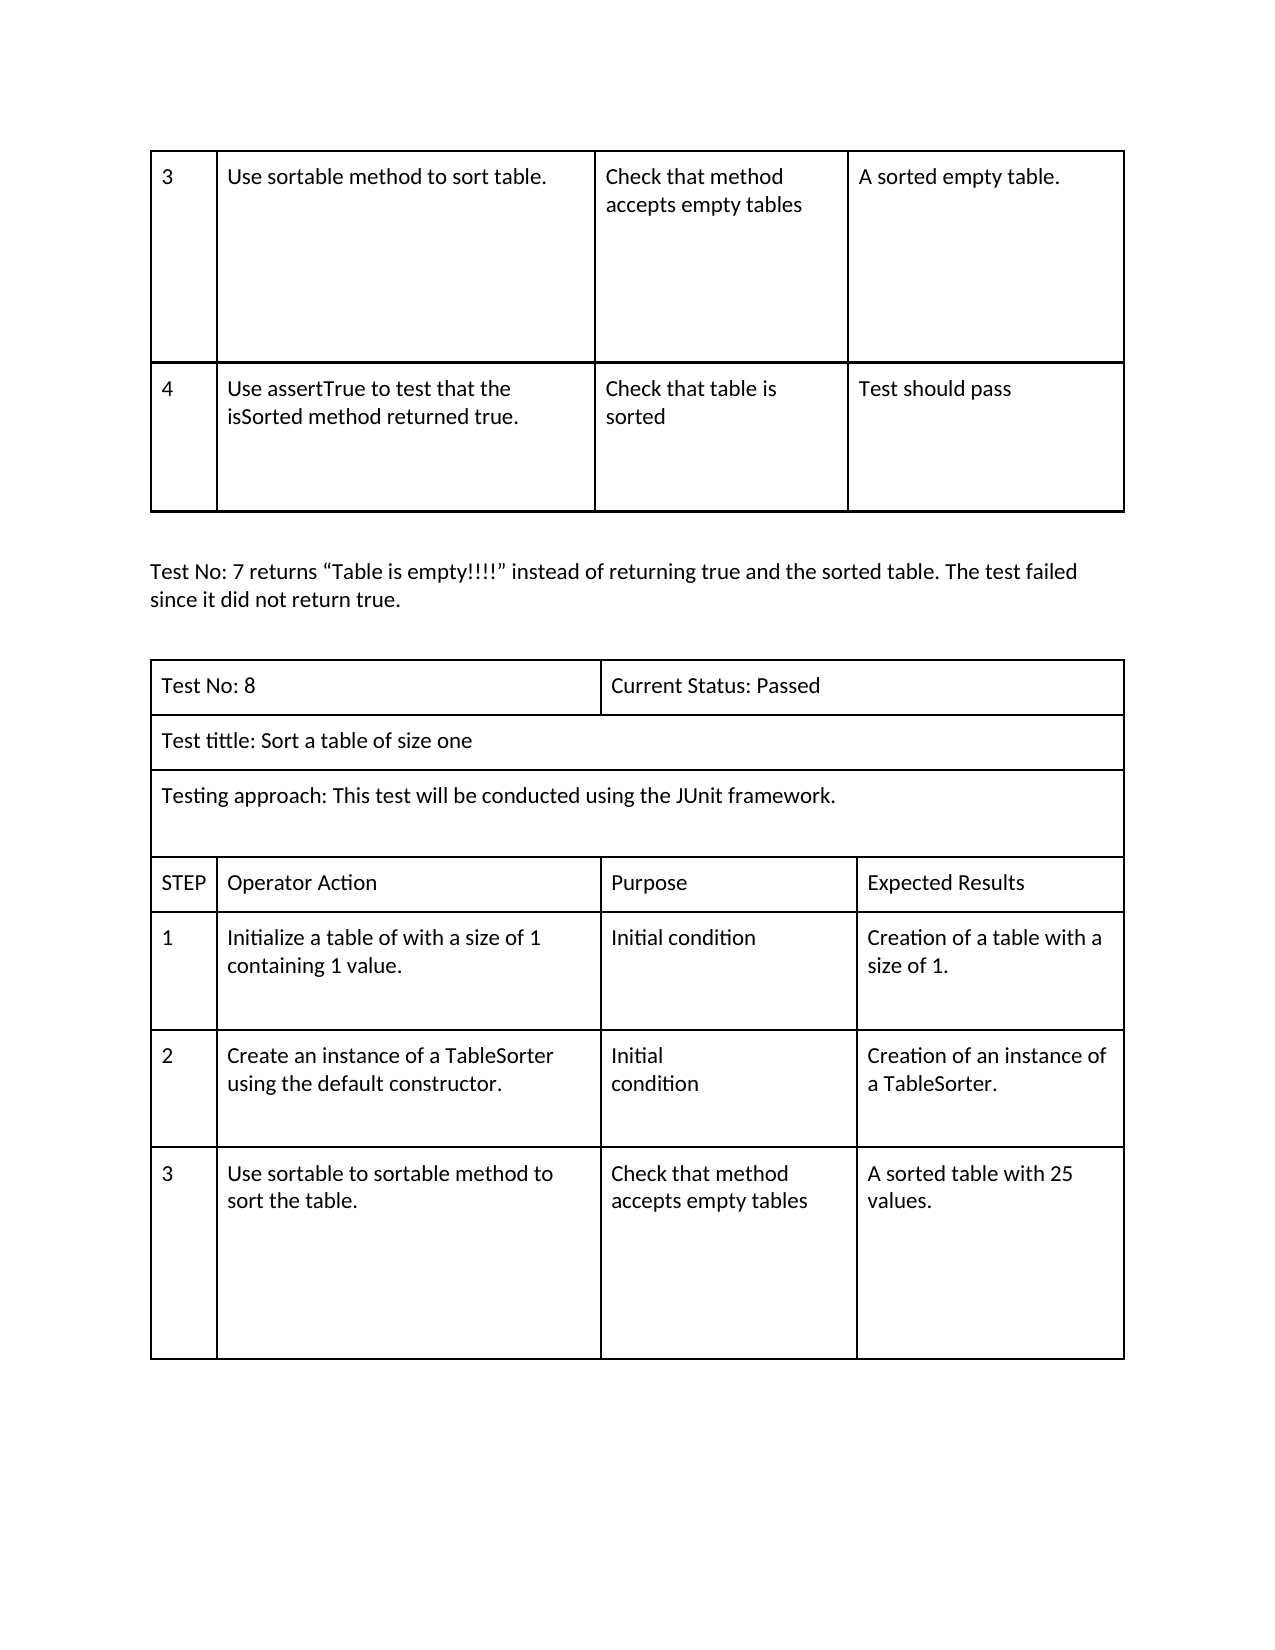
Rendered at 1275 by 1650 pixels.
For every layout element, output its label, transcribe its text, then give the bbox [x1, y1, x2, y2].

table_cell Check that method accepts empty tables [596, 152, 847, 361]
table_cell Expected Results [858, 858, 1123, 911]
table_cell A sorted table with 25 values. [858, 1148, 1123, 1358]
table_cell 4 [152, 364, 216, 510]
table_cell Test tittle: Sort a table of size one [152, 716, 1123, 769]
table_cell Initial condition [602, 1031, 856, 1146]
table_header Test No: 8 [152, 661, 600, 714]
table_cell Use sortable to sortable method to sort the table. [218, 1148, 600, 1358]
table_cell Purpose [602, 858, 856, 911]
table_cell A sorted empty table. [849, 152, 1123, 361]
table_cell Initialize a table of with a size of 1 containing 1 value. [218, 913, 600, 1028]
table_cell 3 [152, 152, 216, 361]
table_cell 1 [152, 913, 216, 1028]
table_cell Check that method accepts empty tables [602, 1148, 856, 1358]
table_cell 2 [152, 1031, 216, 1146]
table_cell Creation of an instance of a TableSorter. [858, 1031, 1123, 1146]
table_cell Creation of a table with a size of 1. [858, 913, 1123, 1028]
table_cell Use assertTrue to test that the isSorted method returned true. [218, 364, 594, 510]
table_cell Testing approach: This test will be conducted using the JUnit framework. [152, 771, 1123, 856]
table_header Current Status: Passed [602, 661, 1123, 714]
table_cell Operator Action [218, 858, 600, 911]
table_cell Create an instance of a TableSorter using the default constructor. [218, 1031, 600, 1146]
table_cell STEP [152, 858, 216, 911]
table_cell Initial condition [602, 913, 856, 1028]
table_cell Check that table is sorted [596, 364, 847, 510]
text Test No: 7 returns “Table is empty!!!!” instead of returning true and the sorted table. The test failed since it did not return true. [150, 557, 1125, 613]
table_cell 3 [152, 1148, 216, 1358]
table_cell Test should pass [849, 364, 1123, 510]
table_cell Use sortable method to sort table. [218, 152, 594, 361]
